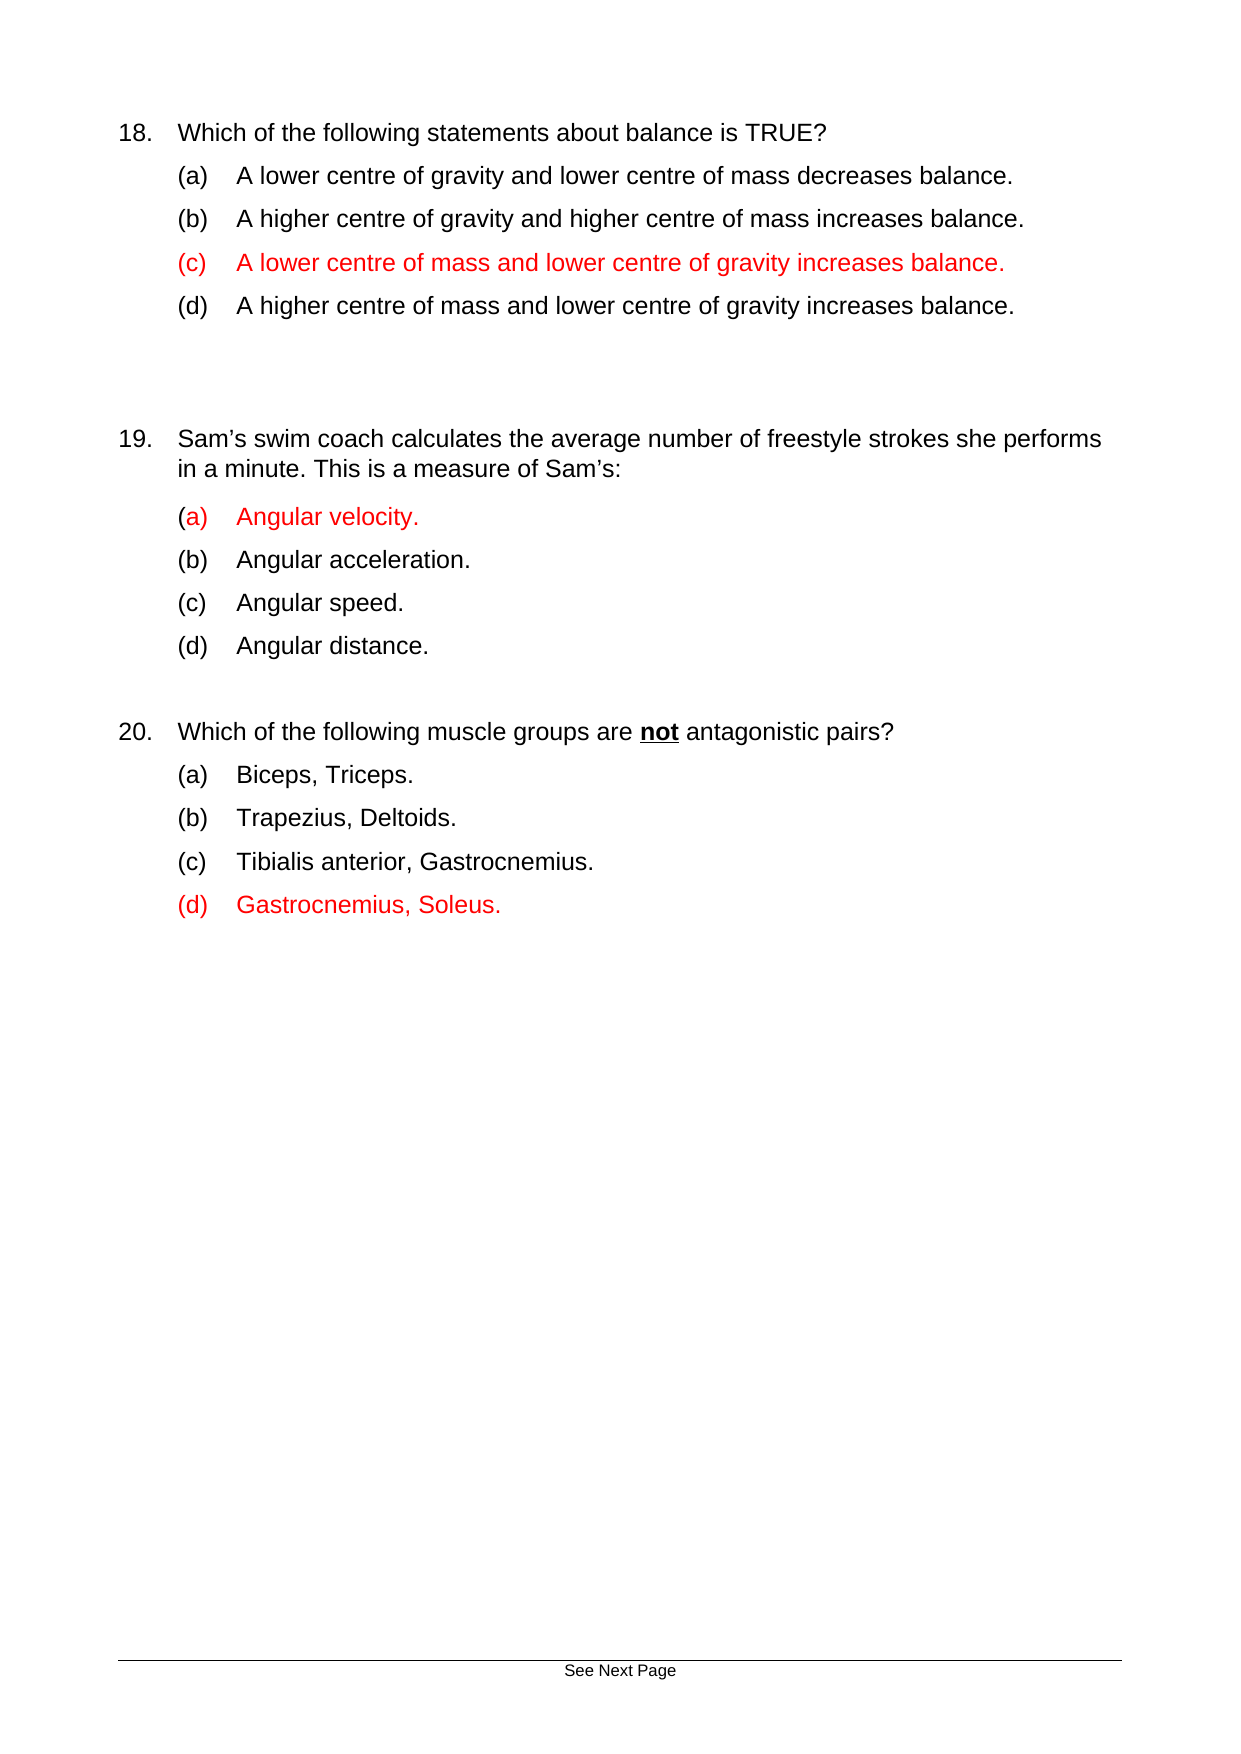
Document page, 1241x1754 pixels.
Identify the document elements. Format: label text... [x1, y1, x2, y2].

text 18. Which of the following statements about balance is TRUE? [118, 118, 1122, 147]
text (a) Angular velocity. [118, 501, 1122, 530]
text (d) A higher centre of mass and lower centre of gravity increases balance. [118, 291, 1122, 319]
text (b) Angular acceleration. [118, 544, 1122, 573]
text (d) Angular distance. [118, 631, 1122, 659]
list Trapezius, Deltoids. [177, 803, 1122, 832]
text 19. Sam’s swim coach calculates the average number of freestyle strokes she performs in a minute. This is a measure of Sam’s: [118, 424, 1122, 483]
list Tibialis anterior, Gastrocnemius. [177, 846, 1122, 875]
text (b) A higher centre of gravity and higher centre of mass increases balance. [118, 204, 1122, 233]
text (a) A lower centre of gravity and lower centre of mass decreases balance. [118, 161, 1122, 190]
list Biceps, Triceps. [177, 760, 1122, 789]
text (c) A lower centre of mass and lower centre of gravity increases balance. [118, 247, 1122, 276]
text (c) Angular speed. [118, 588, 1122, 616]
text 20. Which of the following muscle groups are not antagonistic pairs? [118, 717, 1122, 746]
list Gastrocnemius, Soleus. [177, 889, 1122, 918]
